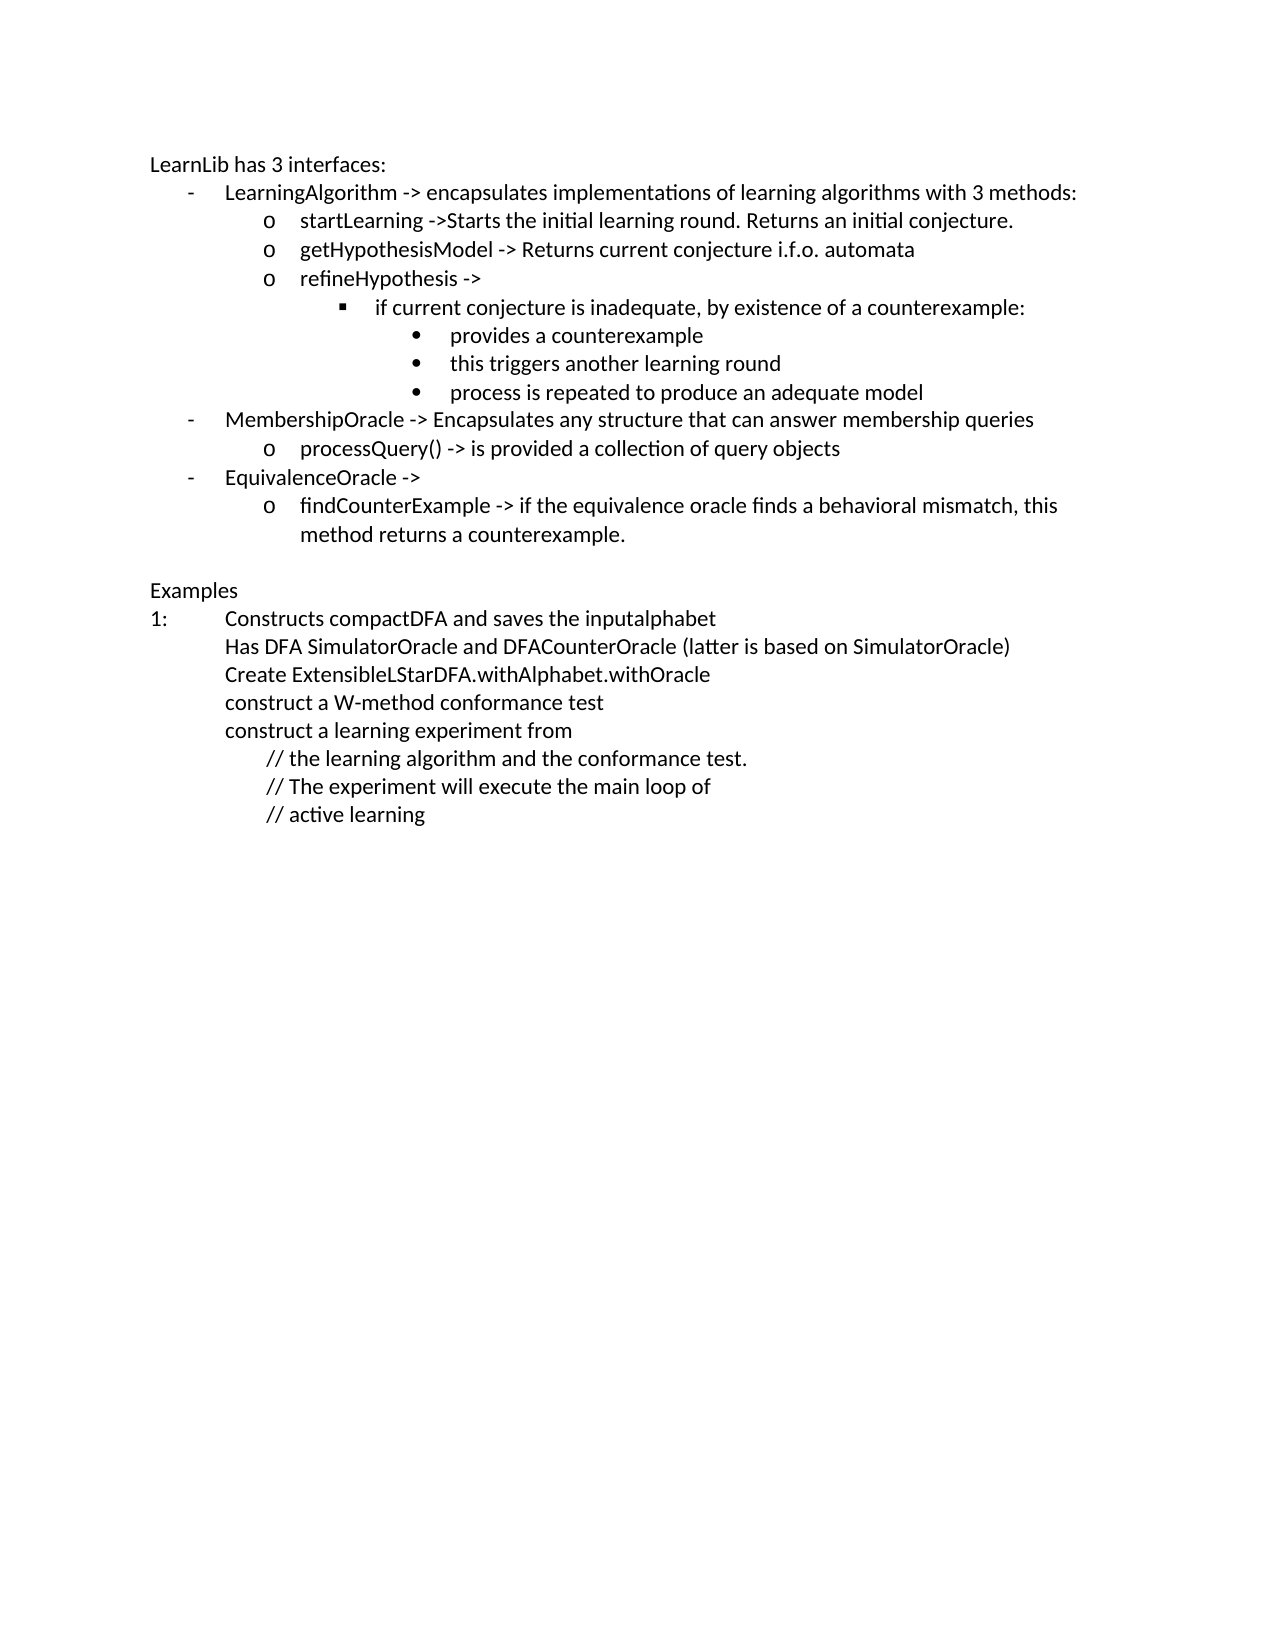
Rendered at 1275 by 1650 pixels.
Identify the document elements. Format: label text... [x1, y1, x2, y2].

list provides a counterexample [412, 322, 1125, 349]
text Has DFA SimulatorOracle and DFACounterOracle (latter is based on SimulatorOracle) [150, 632, 1125, 660]
list findCounterExample -> if the equivalence oracle finds a behavioral mismatch, this method returns a counterexample. [262, 491, 1125, 548]
list this triggers another learning round [412, 349, 1125, 378]
list refineHypothesis -> [262, 264, 1125, 293]
list processQuery() -> is provided a collection of query objects [262, 434, 1125, 463]
list getHypothesisModel -> Returns current conjecture i.f.o. automata [262, 235, 1125, 264]
text // the learning algorithm and the conformance test. [150, 744, 1125, 772]
text Create ExtensibleLStarDFA.withAlphabet.withOracle [150, 660, 1125, 688]
text Examples [150, 576, 1125, 604]
list startLearning ->Starts the initial learning round. Returns an initial conjecture. [262, 206, 1125, 235]
list if current conjecture is inadequate, by existence of a counterexample: [337, 293, 1125, 322]
list MembershipOracle -> Encapsulates any structure that can answer membership queries [187, 406, 1125, 434]
text 1: Constructs compactDFA and saves the inputalphabet [150, 604, 1125, 632]
text LearnLib has 3 interfaces: [150, 150, 1125, 178]
text // The experiment will execute the main loop of [150, 772, 1125, 800]
list LearningAlgorithm -> encapsulates implementations of learning algorithms with 3 methods: [187, 178, 1125, 206]
text // active learning [150, 800, 1125, 828]
list process is repeated to produce an adequate model [412, 378, 1125, 406]
text construct a learning experiment from [150, 716, 1125, 744]
list EquivalenceOracle -> [187, 463, 1125, 491]
text construct a W-method conformance test [150, 688, 1125, 716]
